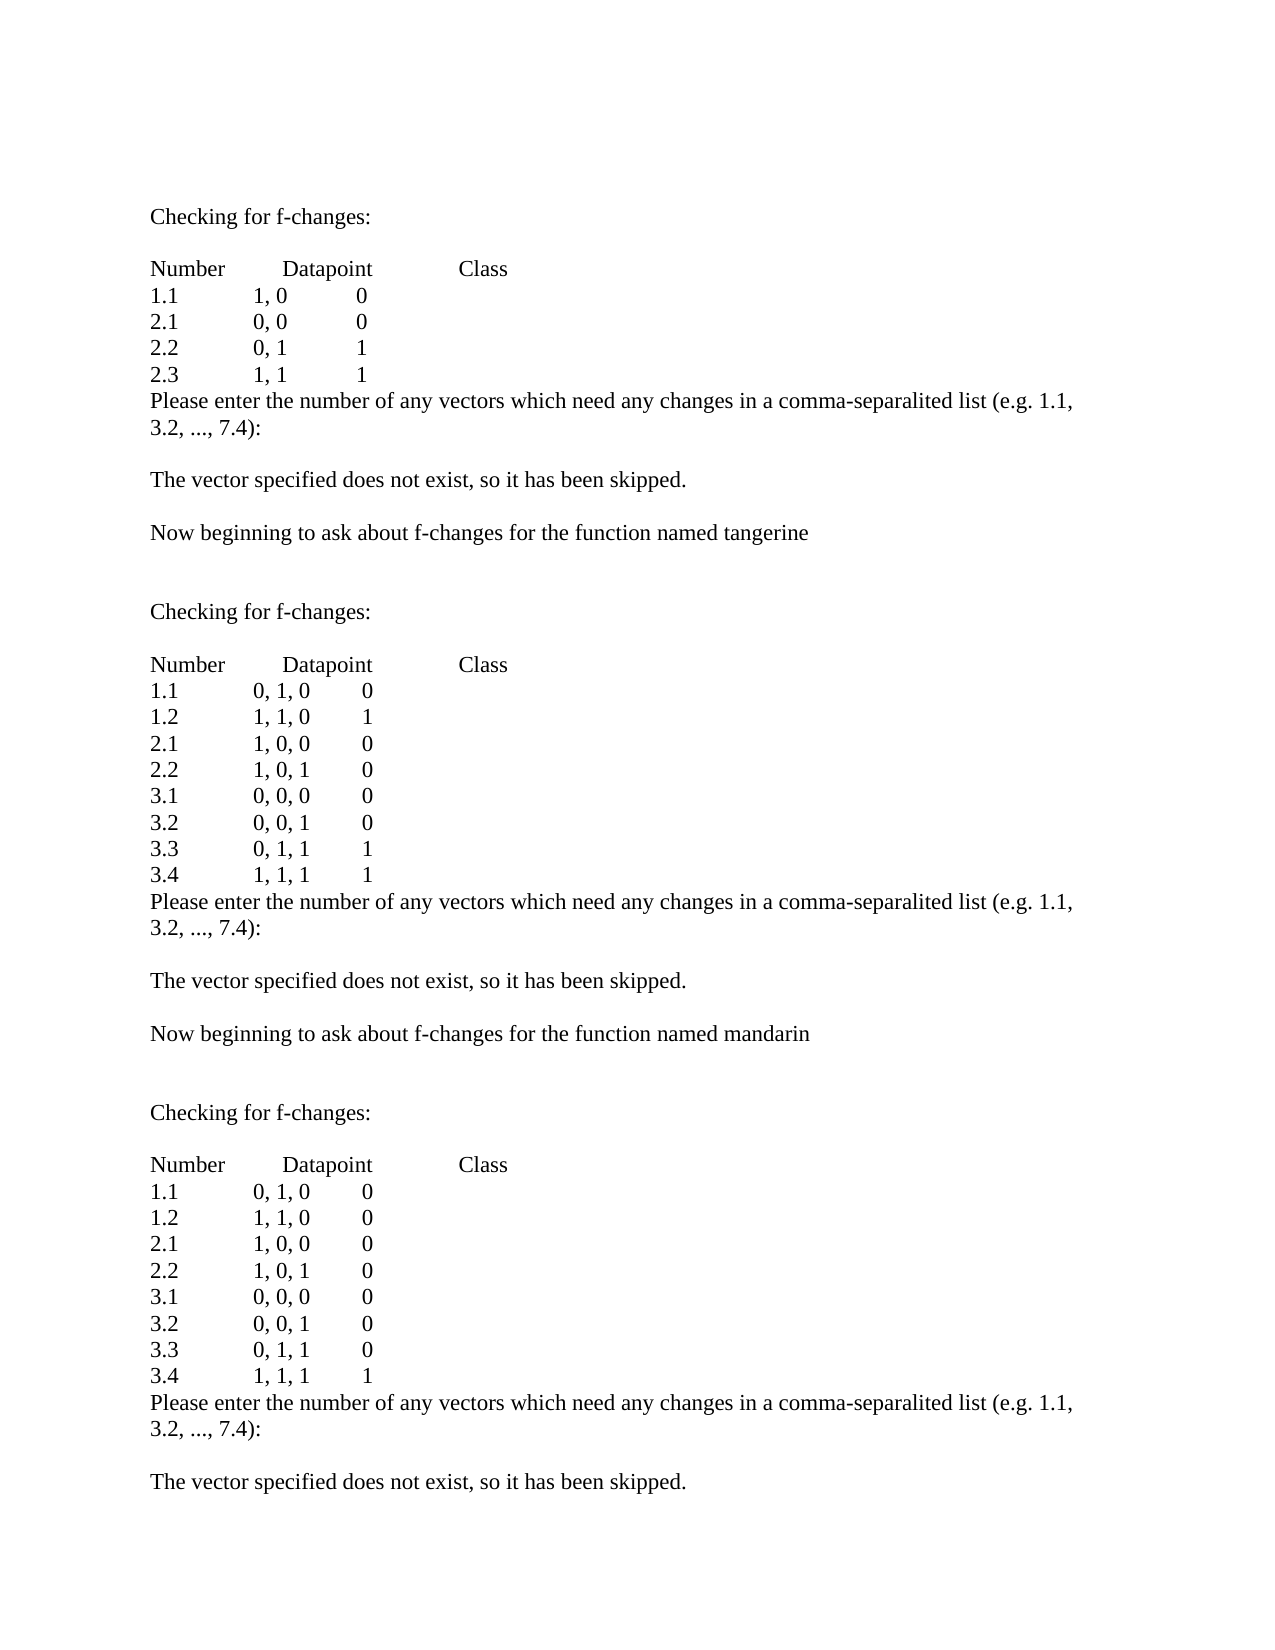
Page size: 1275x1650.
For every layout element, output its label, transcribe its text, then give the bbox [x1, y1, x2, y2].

text 1.2 1, 1, 0 1 [150, 703, 1125, 730]
text 3.1 0, 0, 0 0 [150, 782, 1125, 809]
text 3.3 0, 1, 1 1 [150, 835, 1125, 862]
text Number Datapoint Class [150, 255, 1125, 282]
text Number Datapoint Class [150, 651, 1125, 677]
text Please enter the number of any vectors which need any changes in a comma-separalited list (e.g. 1.1, 3.2, ..., 7.4): [150, 1389, 1125, 1441]
text 2.2 1, 0, 1 0 [150, 756, 1125, 782]
text 1.1 1, 0 0 [150, 282, 1125, 308]
text Please enter the number of any vectors which need any changes in a comma-separalited list (e.g. 1.1, 3.2, ..., 7.4): [150, 888, 1125, 941]
text The vector specified does not exist, so it has been skipped. [150, 1468, 1125, 1494]
text Now beginning to ask about f-changes for the function named mandarin [150, 1020, 1125, 1046]
text The vector specified does not exist, so it has been skipped. [150, 967, 1125, 993]
text 2.1 1, 0, 0 0 [150, 730, 1125, 756]
text The vector specified does not exist, so it has been skipped. [150, 466, 1125, 493]
text 1.2 1, 1, 0 0 [150, 1204, 1125, 1231]
text 3.2 0, 0, 1 0 [150, 809, 1125, 835]
text 3.3 0, 1, 1 0 [150, 1336, 1125, 1362]
text Checking for f-changes: [150, 598, 1125, 624]
text 3.4 1, 1, 1 1 [150, 862, 1125, 888]
text 2.2 1, 0, 1 0 [150, 1257, 1125, 1283]
text 3.1 0, 0, 0 0 [150, 1283, 1125, 1309]
text Checking for f-changes: [150, 1099, 1125, 1125]
text 2.1 1, 0, 0 0 [150, 1231, 1125, 1257]
text Checking for f-changes: [150, 203, 1125, 229]
text 1.1 0, 1, 0 0 [150, 1178, 1125, 1204]
text Now beginning to ask about f-changes for the function named tangerine [150, 519, 1125, 545]
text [150, 387, 1125, 440]
text 3.2 0, 0, 1 0 [150, 1309, 1125, 1336]
text 3.4 1, 1, 1 1 [150, 1362, 1125, 1389]
text 2.1 0, 0 0 [150, 308, 1125, 334]
text Number Datapoint Class [150, 1151, 1125, 1178]
text 2.2 0, 1 1 [150, 334, 1125, 361]
text 1.1 0, 1, 0 0 [150, 677, 1125, 703]
text 2.3 1, 1 1 [150, 361, 1125, 387]
